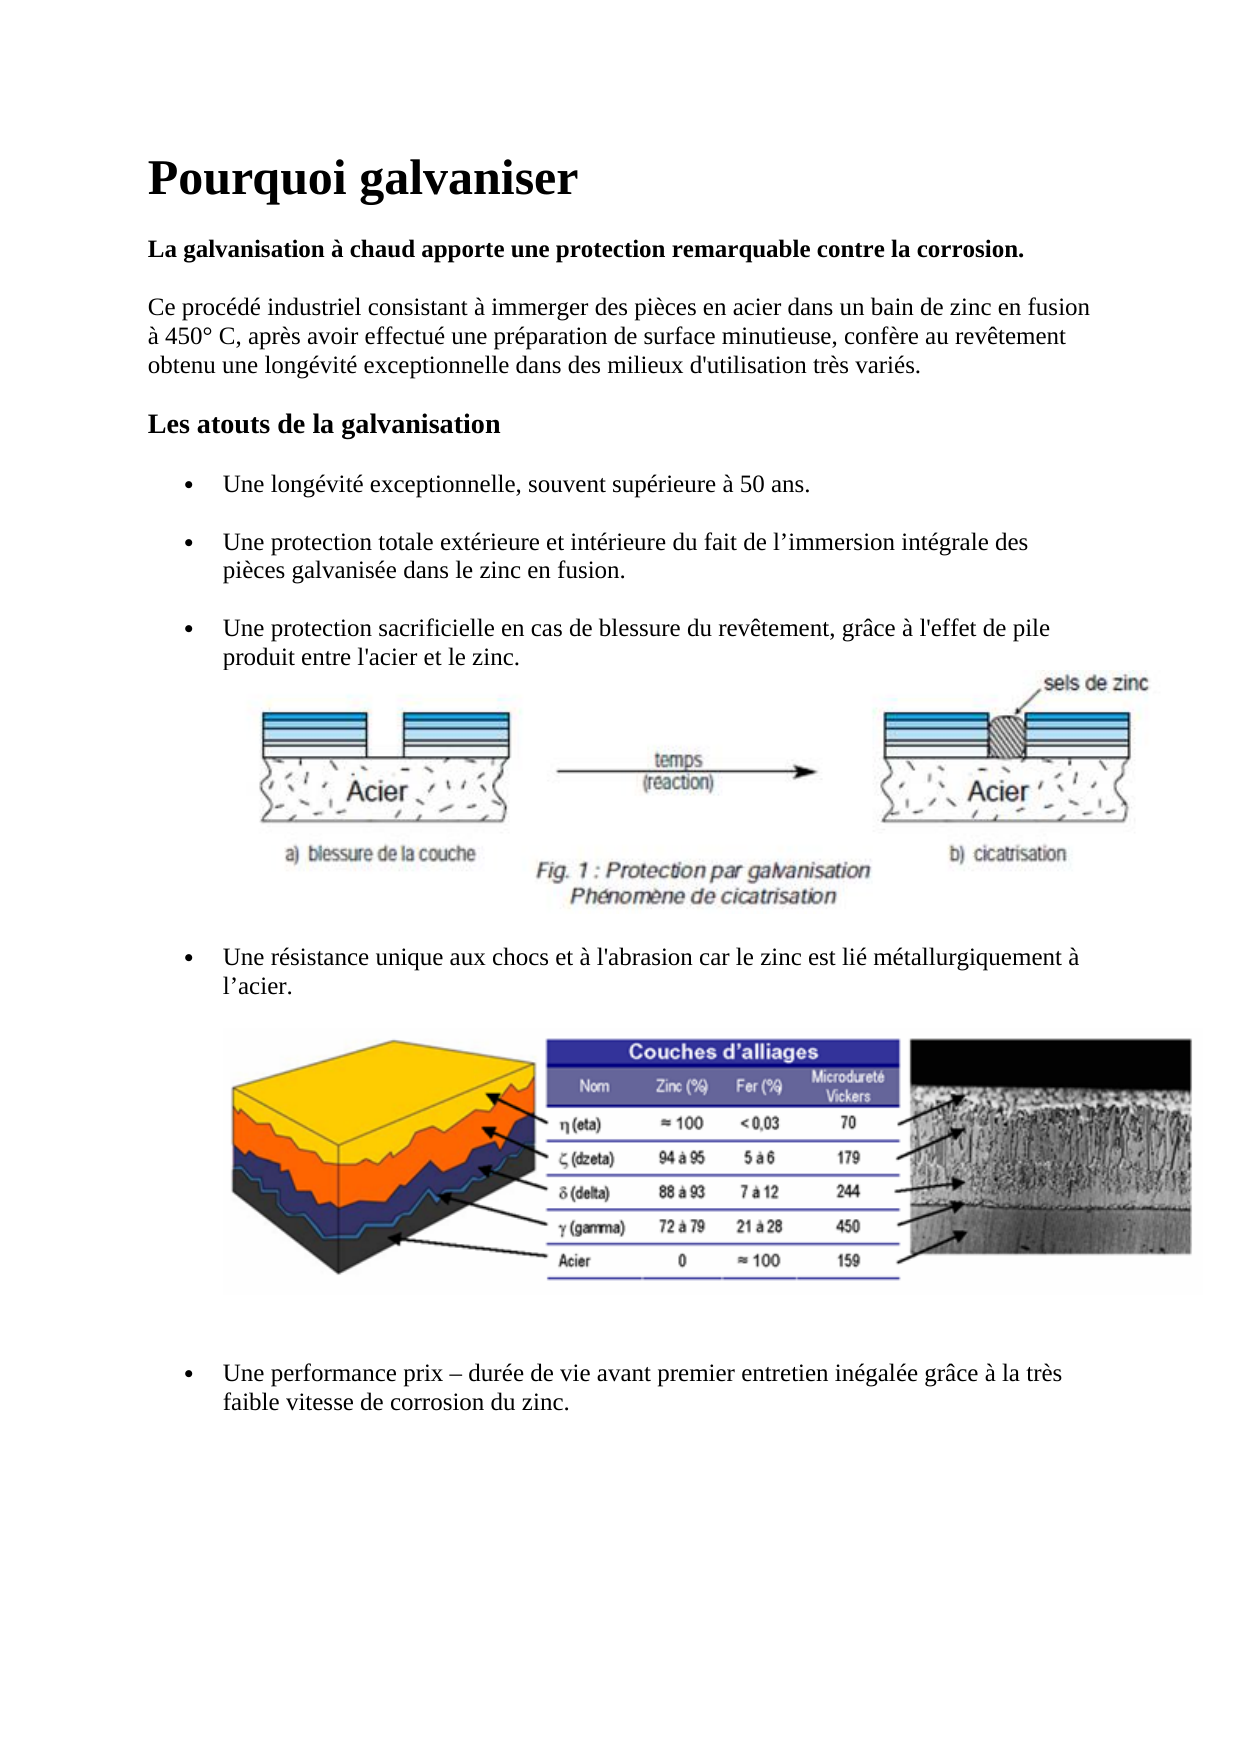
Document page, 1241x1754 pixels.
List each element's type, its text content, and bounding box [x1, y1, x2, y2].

list Une protection totale extérieure et intérieure du fait de l’immersion intégrale des pièces galvanisée dans le zinc en fusion. [185, 527, 1093, 613]
list Une longévité exceptionnelle, souvent supérieure à 50 ans. [185, 469, 1093, 527]
picture [222, 1028, 1203, 1295]
text La galvanisation à chaud apporte une protection remarquable contre la corrosion. [148, 234, 1093, 263]
text Ce procédé industriel consistant à immerger des pièces en acier dans un bain de zinc en fusion à 450° C, après avoir effectué une préparation de surface minutieuse, confère au revêtement obtenu une longévité exceptionnelle dans des milieux d'utilisation très variés. [148, 292, 1093, 378]
picture [222, 670, 1203, 914]
text Les atouts de la galvanisation [148, 408, 1093, 440]
list Une performance prix – durée de vie avant premier entretien inégalée grâce à la très faible vitesse de corrosion du zinc. [185, 1358, 1093, 1415]
text Pourquoi galvaniser [148, 148, 1093, 205]
